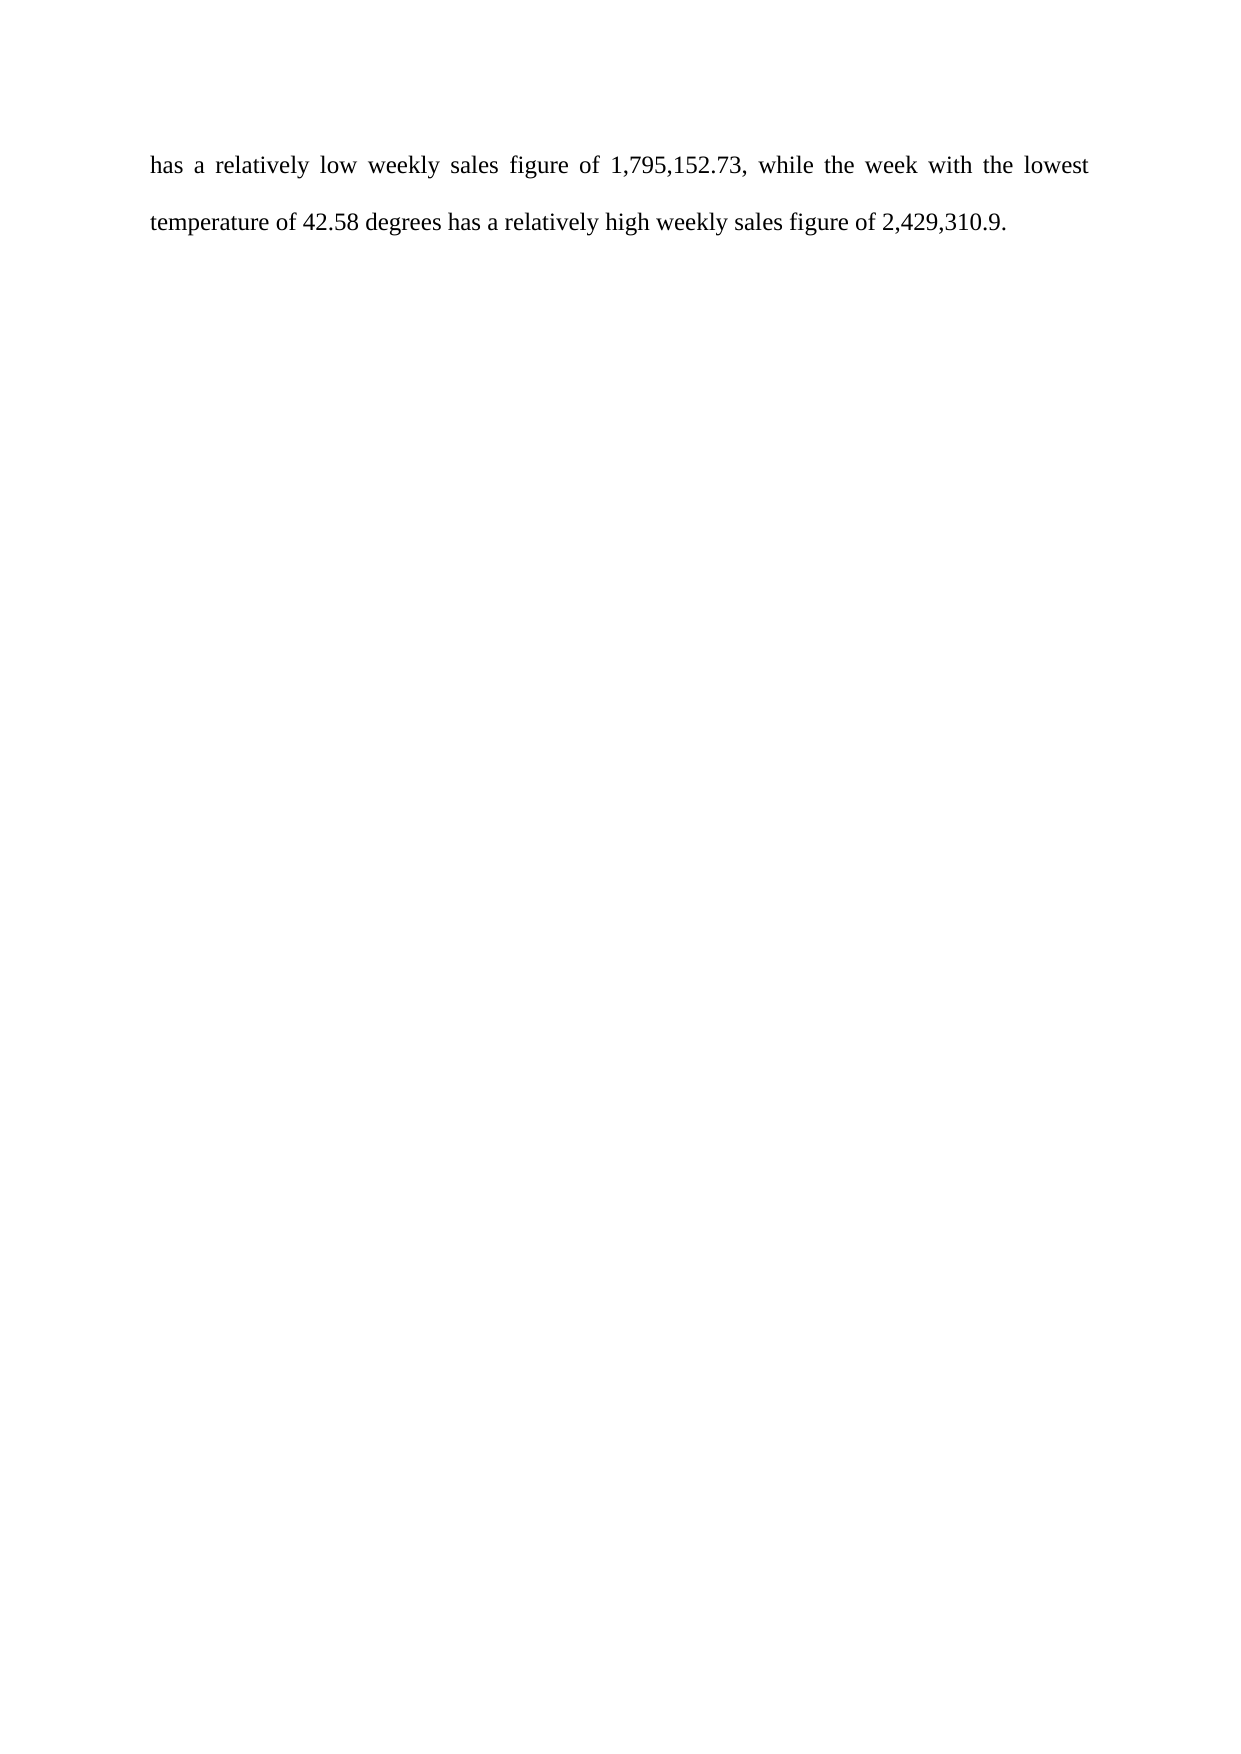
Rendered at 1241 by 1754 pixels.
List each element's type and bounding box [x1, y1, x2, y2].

text [150, 150, 1090, 236]
